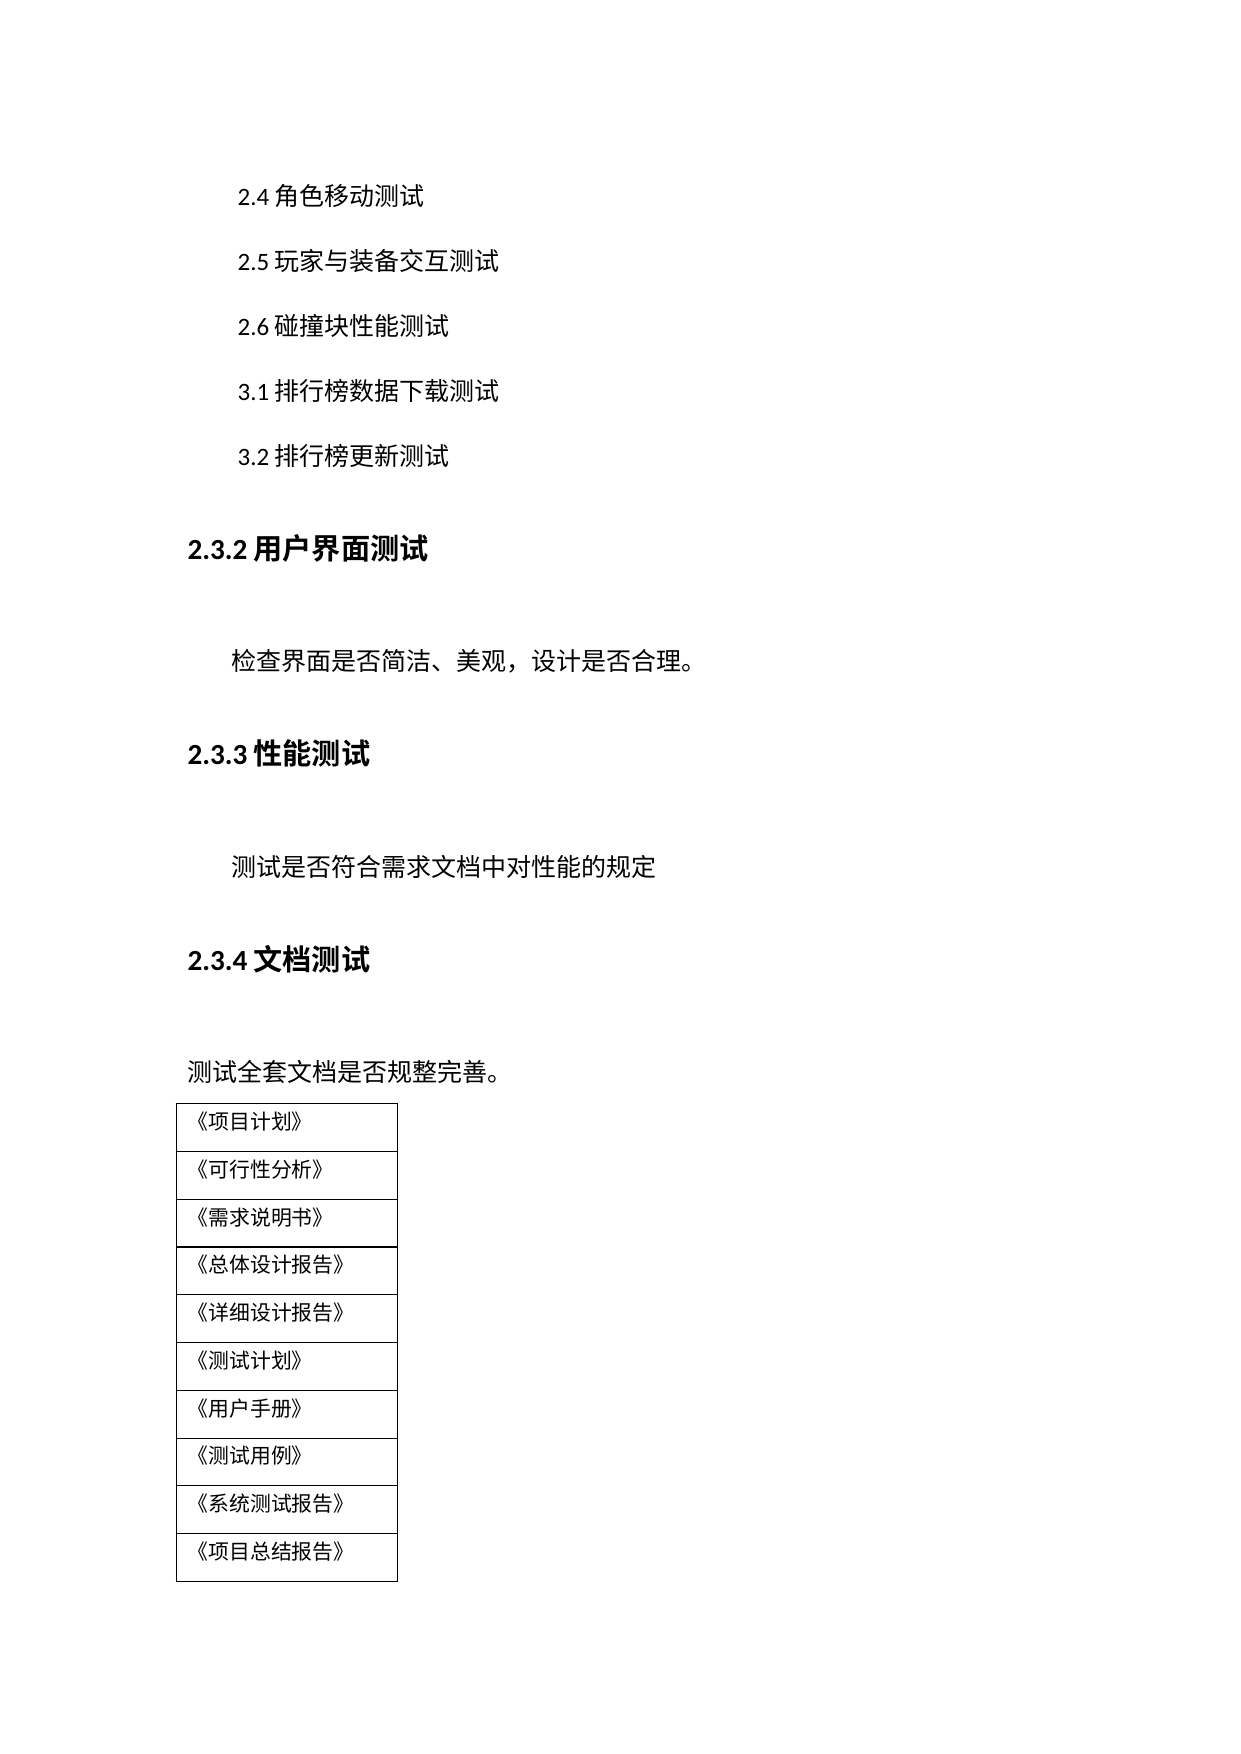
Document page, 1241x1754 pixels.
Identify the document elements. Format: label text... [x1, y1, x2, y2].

table_cell 《详细设计报告》 [177, 1295, 397, 1342]
text 2.4角色移动测试 [237, 162, 1053, 227]
text 测试全套文档是否规整完善。 [187, 1038, 1053, 1103]
text 检查界面是否简洁、美观，设计是否合理。 [187, 627, 1053, 692]
text 3.1排行榜数据下载测试 [237, 357, 1053, 422]
text 3.2排行榜更新测试 [237, 422, 1053, 487]
text 2.5玩家与装备交互测试 [237, 227, 1053, 292]
table_cell 《总体设计报告》 [177, 1248, 397, 1294]
table_header 《项目计划》 [177, 1104, 397, 1151]
text 2.6碰撞块性能测试 [237, 292, 1053, 357]
subtitle 2.3.4文档测试 [187, 925, 1053, 990]
text 测试是否符合需求文档中对性能的规定 [187, 833, 1053, 898]
table_cell 《需求说明书》 [177, 1200, 397, 1246]
subtitle 2.3.3性能测试 [187, 719, 1053, 784]
table_cell 《项目总结报告》 [177, 1534, 397, 1581]
table_cell 《可行性分析》 [177, 1152, 397, 1198]
table_cell 《测试计划》 [177, 1343, 397, 1390]
table_cell 《用户手册》 [177, 1391, 397, 1438]
table_cell 《系统测试报告》 [177, 1486, 397, 1533]
subtitle 2.3.2用户界面测试 [187, 514, 1053, 579]
table_cell 《测试用例》 [177, 1439, 397, 1485]
